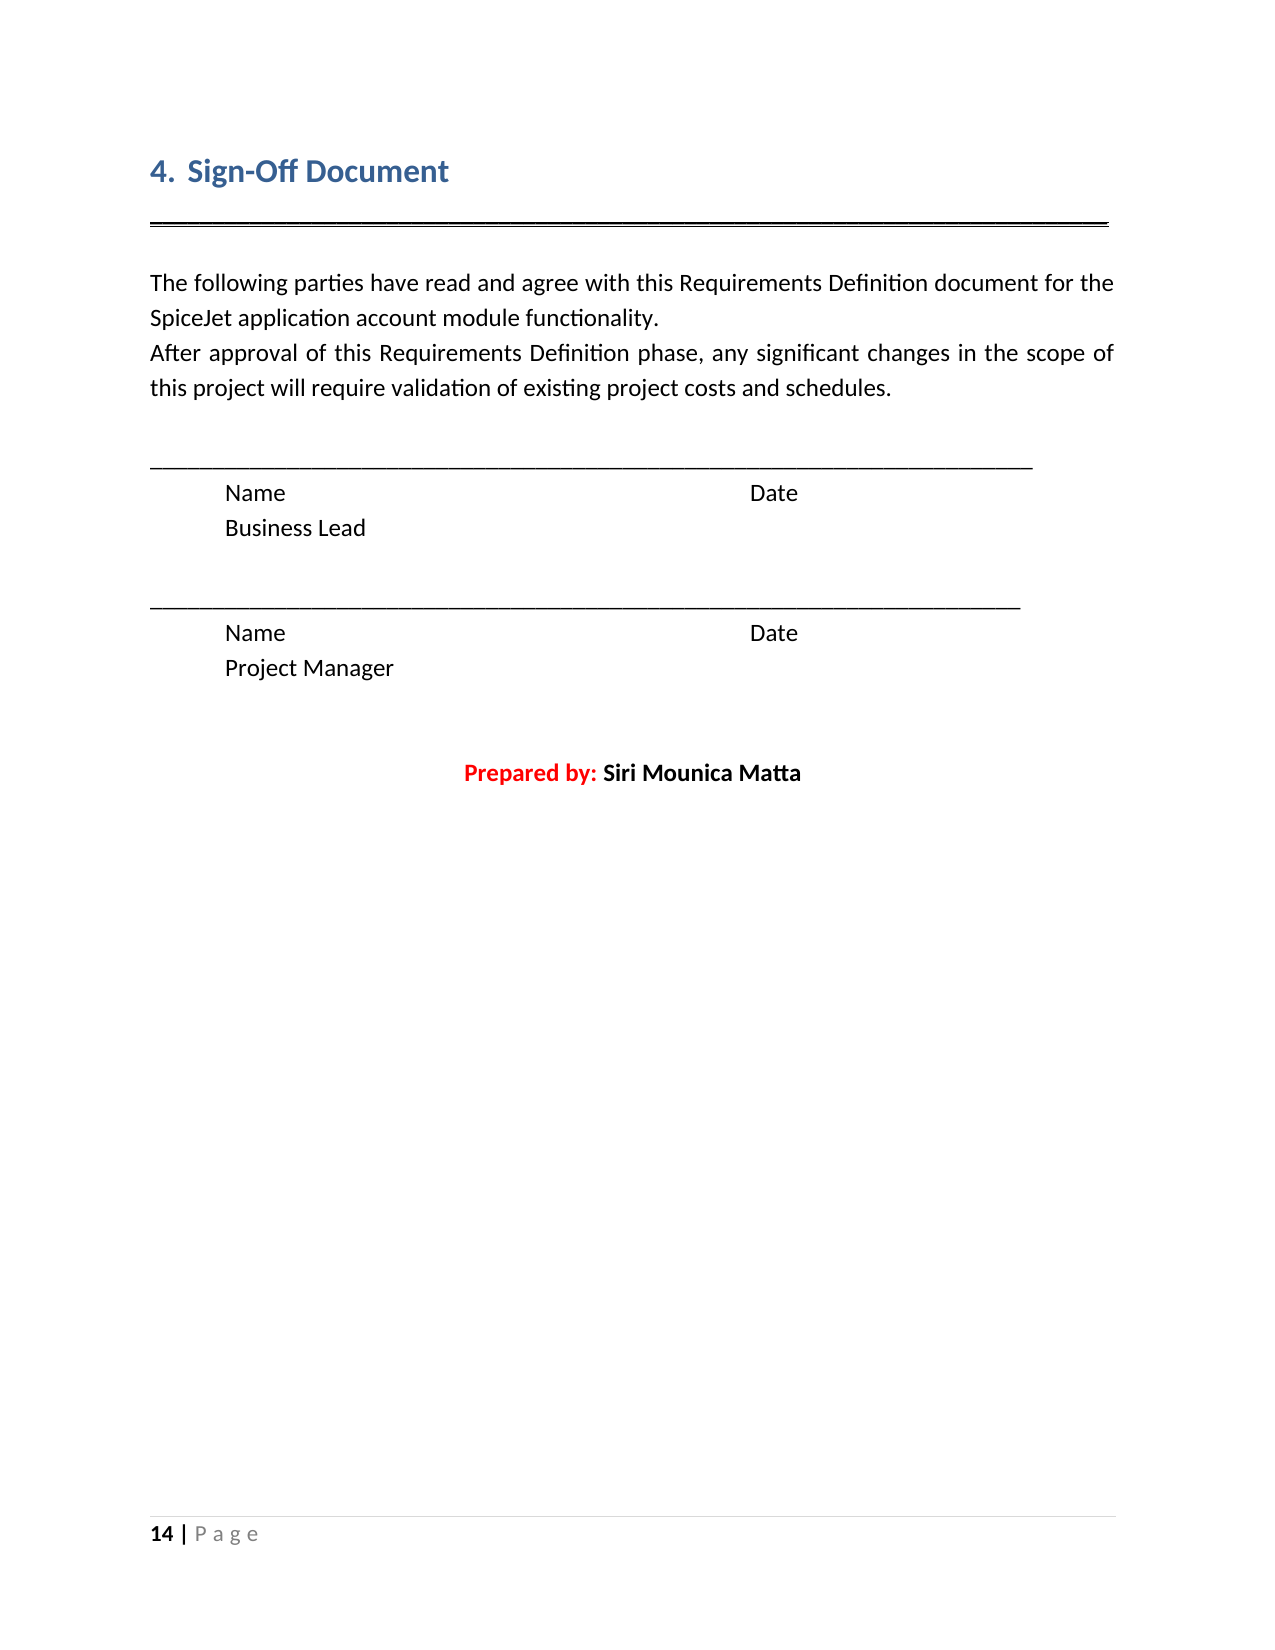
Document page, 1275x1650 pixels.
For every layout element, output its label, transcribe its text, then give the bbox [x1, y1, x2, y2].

text Business Lead [150, 512, 1116, 542]
text Prepared by: Siri Mounica Matta [150, 757, 1116, 787]
text Project Manager [150, 652, 1116, 682]
text Name Date [150, 617, 1116, 647]
text ______________________________________________________________________ [150, 582, 1116, 612]
text _____________________________________________________________________________ [150, 197, 1116, 227]
text _______________________________________________________________________ [150, 442, 1116, 472]
text After approval of this Requirements Definition phase, any significant changes in the scope of this project will require validation of existing project costs and schedules. [150, 337, 1116, 402]
subtitle Sign-Off Document [150, 150, 1116, 191]
text Name Date [150, 477, 1116, 507]
text The following parties have read and agree with this Requirements Definition document for the SpiceJet application account module functionality. [150, 267, 1116, 332]
